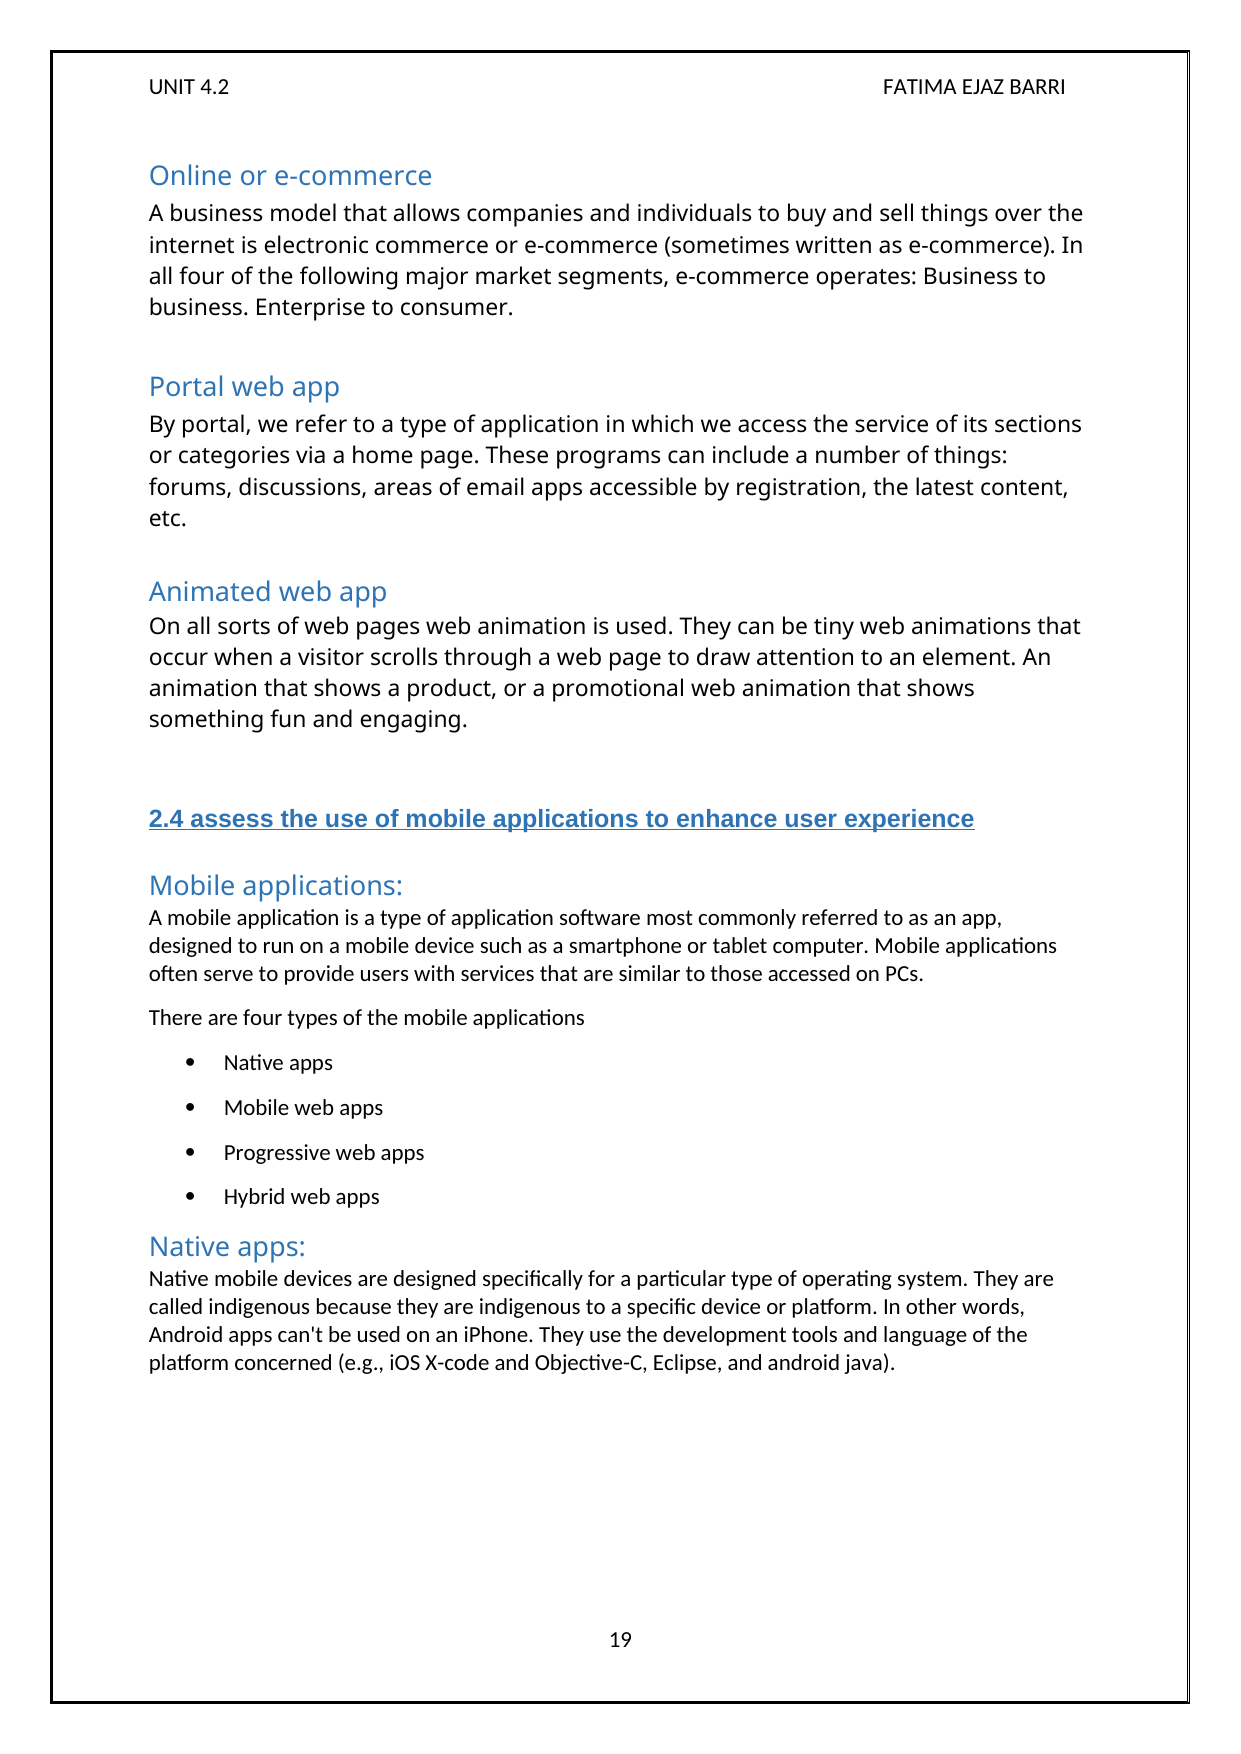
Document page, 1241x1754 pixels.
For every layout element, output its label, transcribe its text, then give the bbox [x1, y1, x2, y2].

list Hybrid web apps [186, 1182, 1092, 1210]
list Mobile web apps [186, 1093, 1092, 1121]
subtitle A business model that allows companies and individuals to buy and sell things over the internet is electronic commerce or e-commerce (sometimes written as e-commerce). In all four of the following major market segments, e-commerce operates: Business to business. Enterprise to consumer. [148, 197, 1092, 322]
subtitle Online or e-commerce [148, 156, 1092, 193]
subtitle By portal, we refer to a type of application in which we access the service of its sections or categories via a home page. These programs can include a number of things: forums, discussions, areas of email apps accessible by registration, the latest content, etc. [148, 408, 1092, 533]
list Progressive web apps [186, 1138, 1092, 1166]
subtitle Native apps: [148, 1227, 1092, 1264]
subtitle Animated web app [148, 573, 1092, 609]
text There are four types of the mobile applications [148, 1003, 1092, 1032]
list Native apps [186, 1048, 1092, 1076]
subtitle 2.4 assess the use of mobile applications to enhance user experience [148, 804, 1092, 833]
text On all sorts of web pages web animation is used. They can be tiny web animations that occur when a visitor scrolls through a web page to draw attention to an element. An animation that shows a product, or a promotional web animation that shows something fun and engaging. [148, 609, 1092, 734]
text Native mobile devices are designed specifically for a particular type of operating system. They are called indigenous because they are indigenous to a specific device or platform. In other words, Android apps can't be used on an iPhone. They use the development tools and language of the platform concerned (e.g., iOS X-code and Objective-C, Eclipse, and android java). [148, 1264, 1092, 1376]
subtitle Mobile applications: [148, 866, 1092, 903]
text A mobile application is a type of application software most commonly referred to as an app, designed to run on a mobile device such as a smartphone or tablet computer. Mobile applications often serve to provide users with services that are similar to those accessed on PCs. [148, 903, 1092, 987]
subtitle Portal web app [148, 367, 1092, 404]
